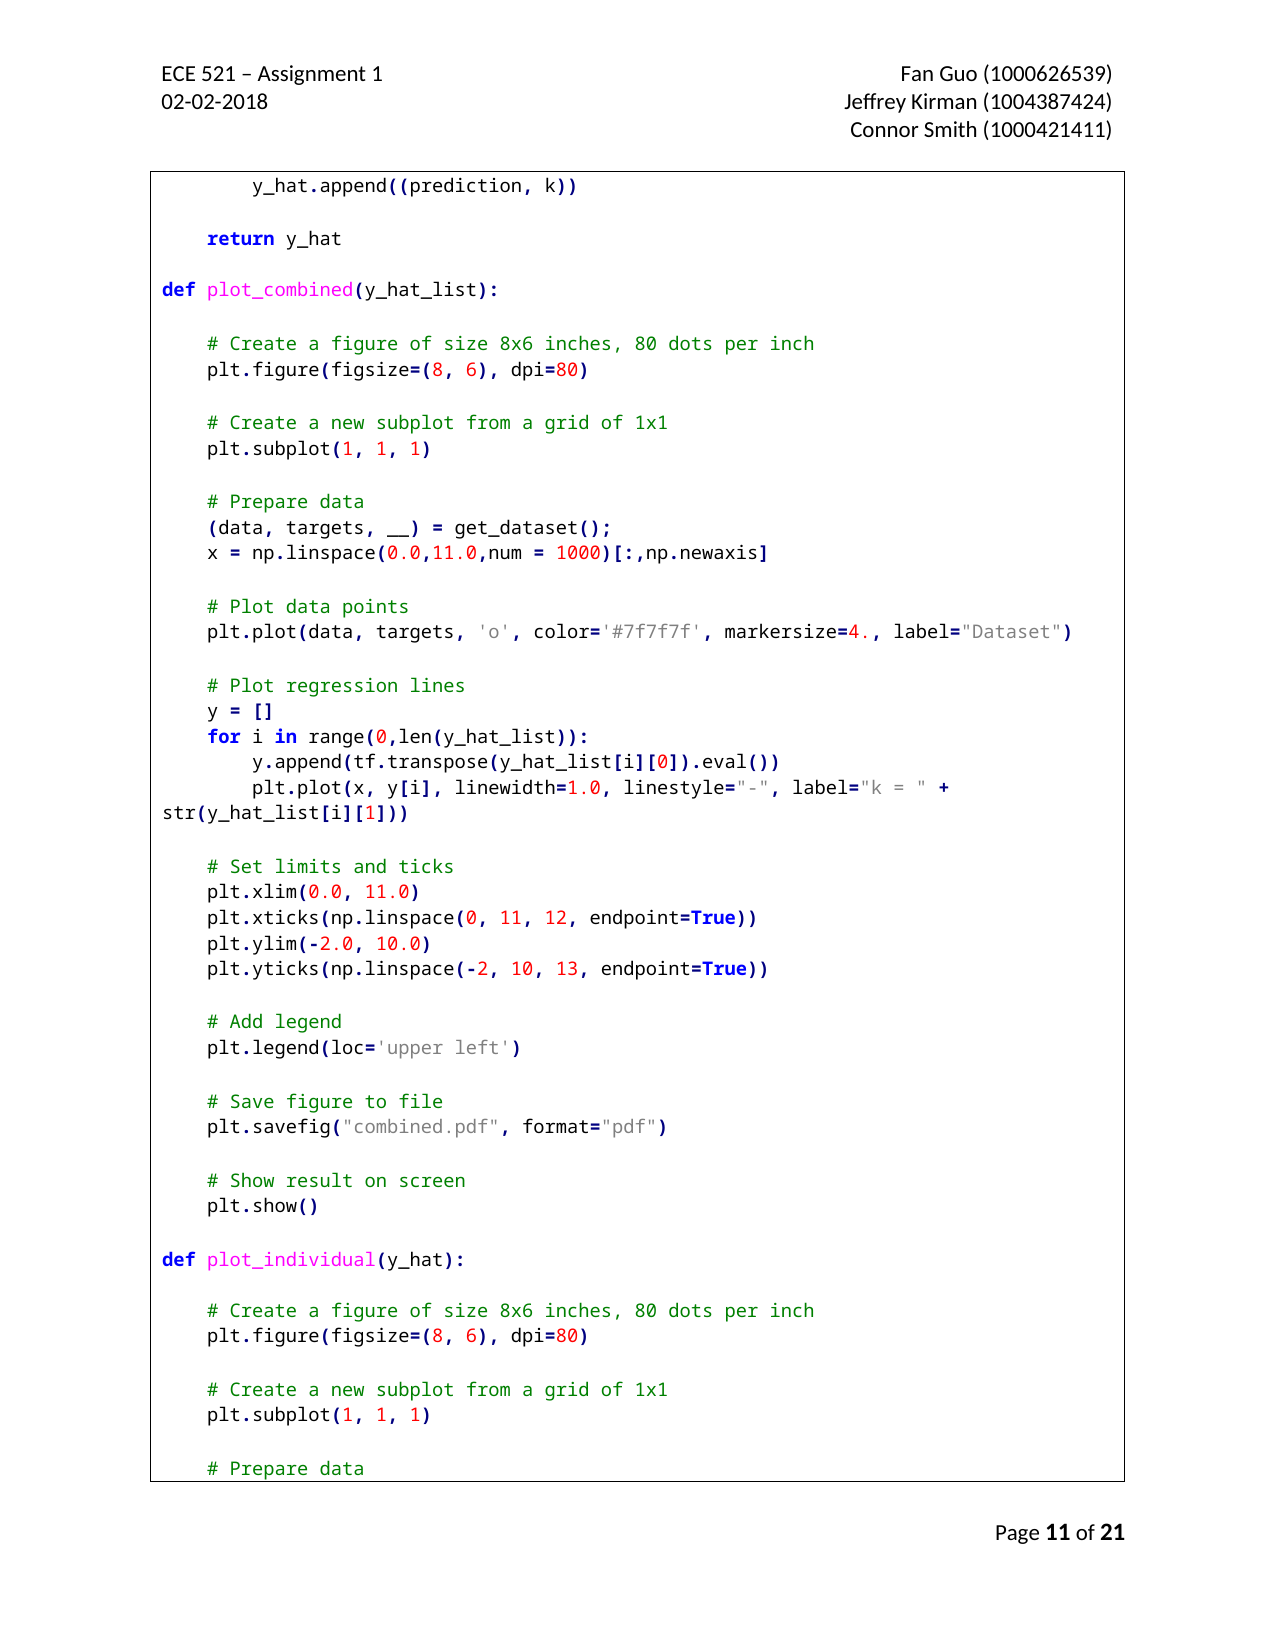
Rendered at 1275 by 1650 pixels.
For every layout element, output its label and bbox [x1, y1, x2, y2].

table_header [151, 172, 1124, 1481]
